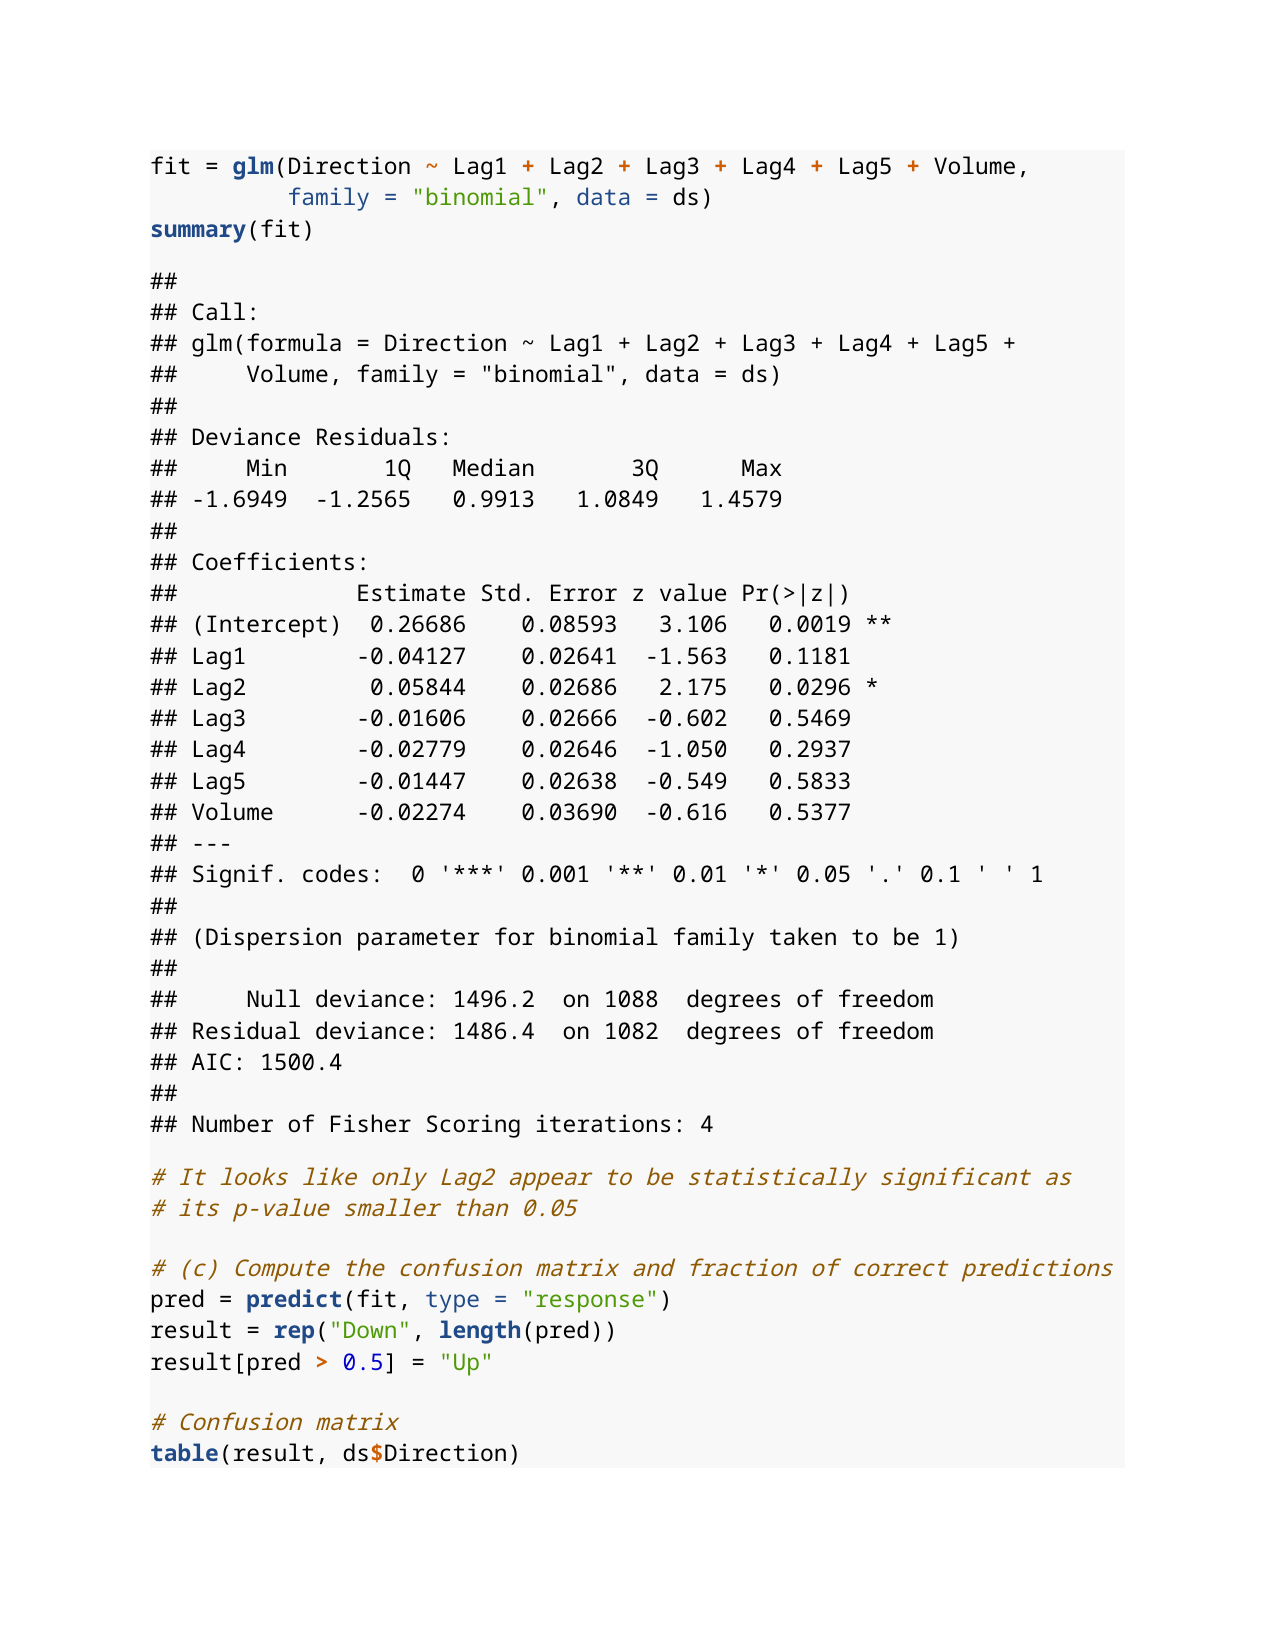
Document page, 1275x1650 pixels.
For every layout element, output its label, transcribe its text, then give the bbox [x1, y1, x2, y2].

text ## ## Call: ## glm(formula = Direction ~ Lag1 + Lag2 + Lag3 + Lag4 + Lag5 + ## Volume, family = "binomial", data = ds) ## ## Deviance Residuals: ## Min 1Q Median 3Q Max ## -1.6949 -1.2565 0.9913 1.0849 1.4579 ## ## Coefficients: ## Estimate Std. Error z value Pr(>|z|) ## (Intercept) 0.26686 0.08593 3.106 0.0019 ** ## Lag1 -0.04127 0.02641 -1.563 0.1181 ## Lag2 0.05844 0.02686 2.175 0.0296 * ## Lag3 -0.01606 0.02666 -0.602 0.5469 ## Lag4 -0.02779 0.02646 -1.050 0.2937 ## Lag5 -0.01447 0.02638 -0.549 0.5833 ## Volume -0.02274 0.03690 -0.616 0.5377 ## --- ## Signif. codes: 0 '***' 0.001 '**' 0.01 '*' 0.05 '.' 0.1 ' ' 1 ## ## (Dispersion parameter for binomial family taken to be 1) ## ## Null deviance: 1496.2 on 1088 degrees of freedom ## Residual deviance: 1486.4 on 1082 degrees of freedom ## AIC: 1500.4 ## ## Number of Fisher Scoring iterations: 4 [150, 264, 1125, 1139]
text # It looks like only Lag2 appear to be statistically significant as # its p-value smaller than 0.05 # (c) Compute the confusion matrix and fraction of correct predictions pred = predict(fit, type = "response") result = rep("Down", length(pred)) result[pred > 0.5] = "Up" # Confusion matrix table(result, ds$Direction) [150, 1160, 1125, 1468]
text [150, 150, 1125, 244]
